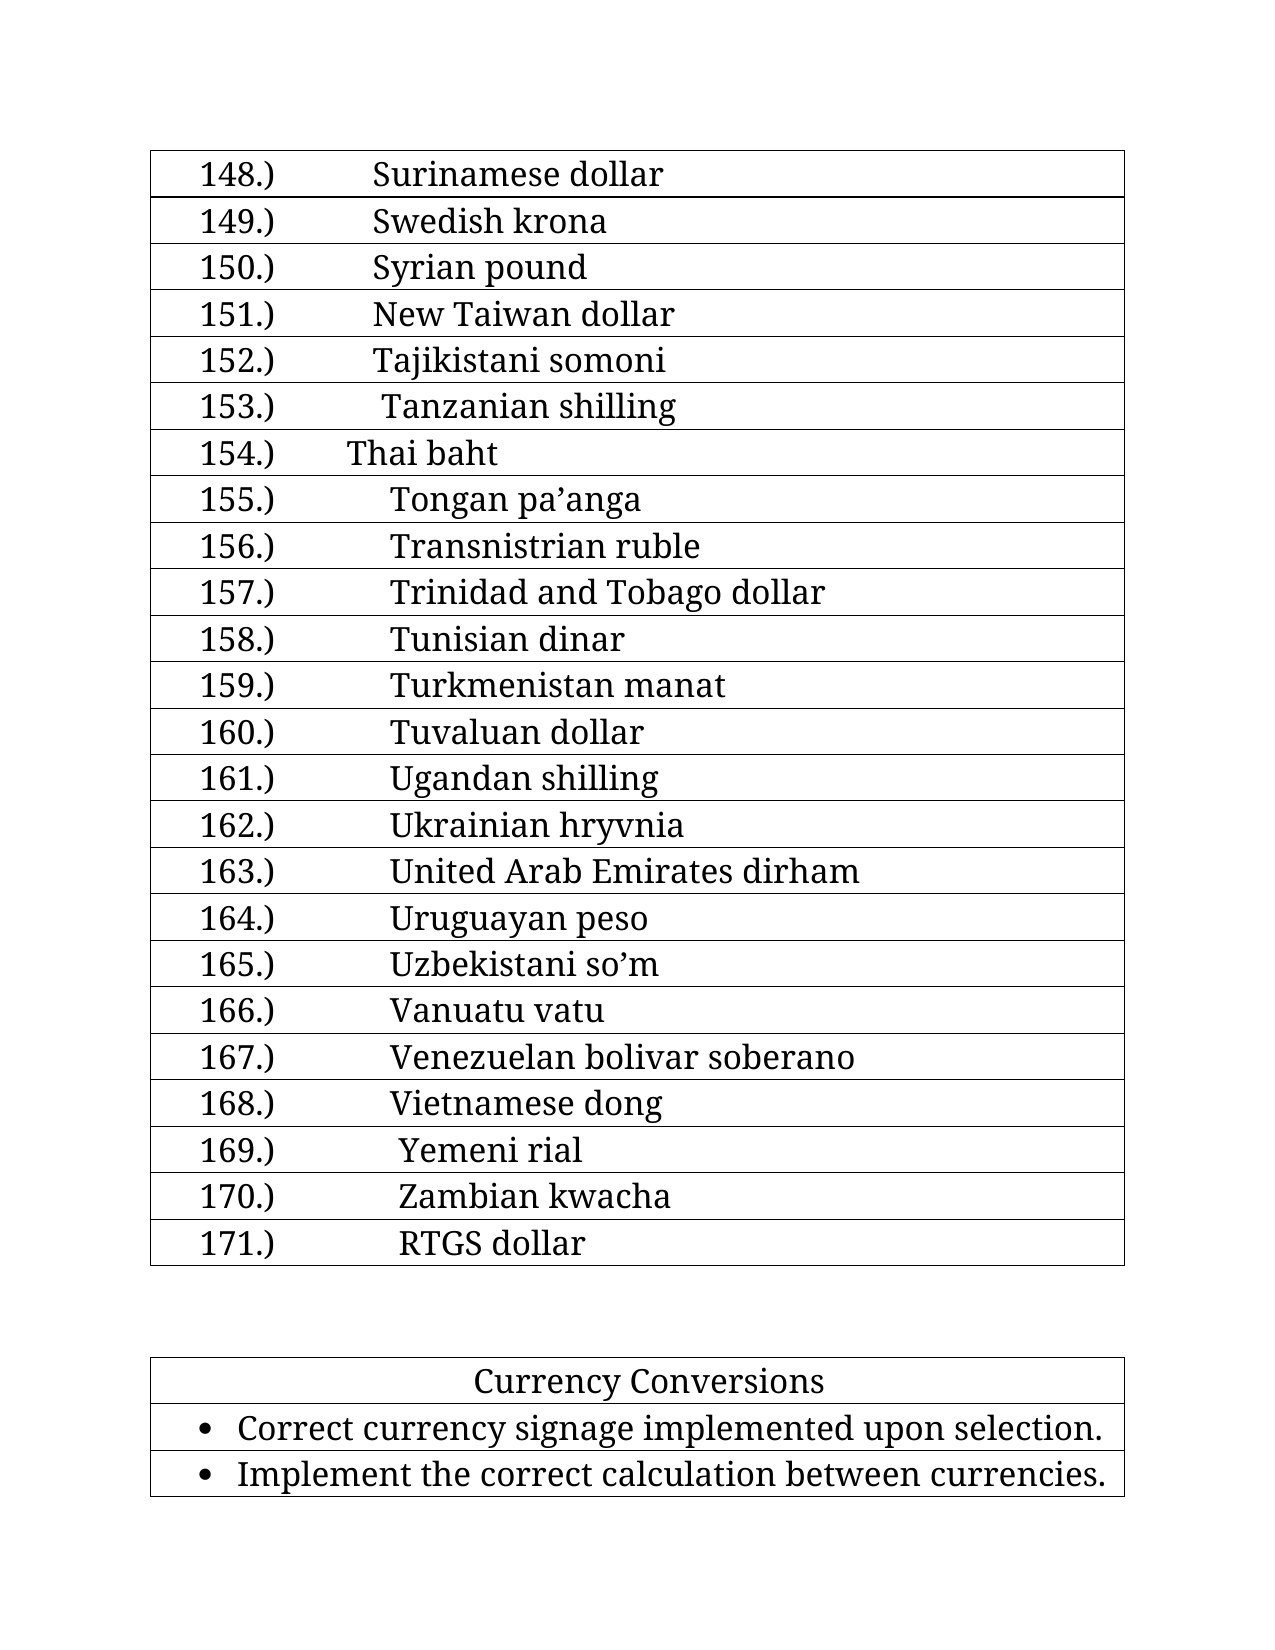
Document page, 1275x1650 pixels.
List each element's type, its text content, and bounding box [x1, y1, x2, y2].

table_cell Vietnamese dong [151, 1080, 1124, 1126]
table_cell Swedish krona [151, 198, 1124, 243]
table_cell United Arab Emirates dirham [151, 848, 1124, 893]
table_cell Tuvaluan dollar [151, 709, 1124, 754]
table_cell Thai baht [151, 430, 1124, 475]
table_cell Uzbekistani so’m [151, 941, 1124, 986]
table_cell Tajikistani somoni [151, 337, 1124, 382]
table_cell RTGS dollar [151, 1220, 1124, 1265]
table_cell New Taiwan dollar [151, 290, 1124, 336]
table_header Currency Conversions [151, 1358, 1124, 1403]
table_cell Correct currency signage implemented upon selection. [151, 1404, 1124, 1450]
table_cell Venezuelan bolivar soberano [151, 1034, 1124, 1079]
table_cell Vanuatu vatu [151, 987, 1124, 1033]
table_cell Zambian kwacha [151, 1173, 1124, 1218]
table_cell Implement the correct calculation between currencies. [151, 1451, 1124, 1496]
table_cell Uruguayan peso [151, 894, 1124, 940]
table_cell Yemeni rial [151, 1127, 1124, 1172]
table_cell Trinidad and Tobago dollar [151, 569, 1124, 614]
table_cell Ugandan shilling [151, 755, 1124, 800]
table_cell Turkmenistan manat [151, 662, 1124, 707]
table_cell Tongan pa’anga [151, 476, 1124, 522]
table_cell Surinamese dollar [151, 151, 1124, 196]
table_cell Ukrainian hryvnia [151, 801, 1124, 847]
table_cell Transnistrian ruble [151, 523, 1124, 568]
table_cell Tunisian dinar [151, 616, 1124, 661]
table_cell Syrian pound [151, 244, 1124, 289]
table_cell Tanzanian shilling [151, 383, 1124, 429]
